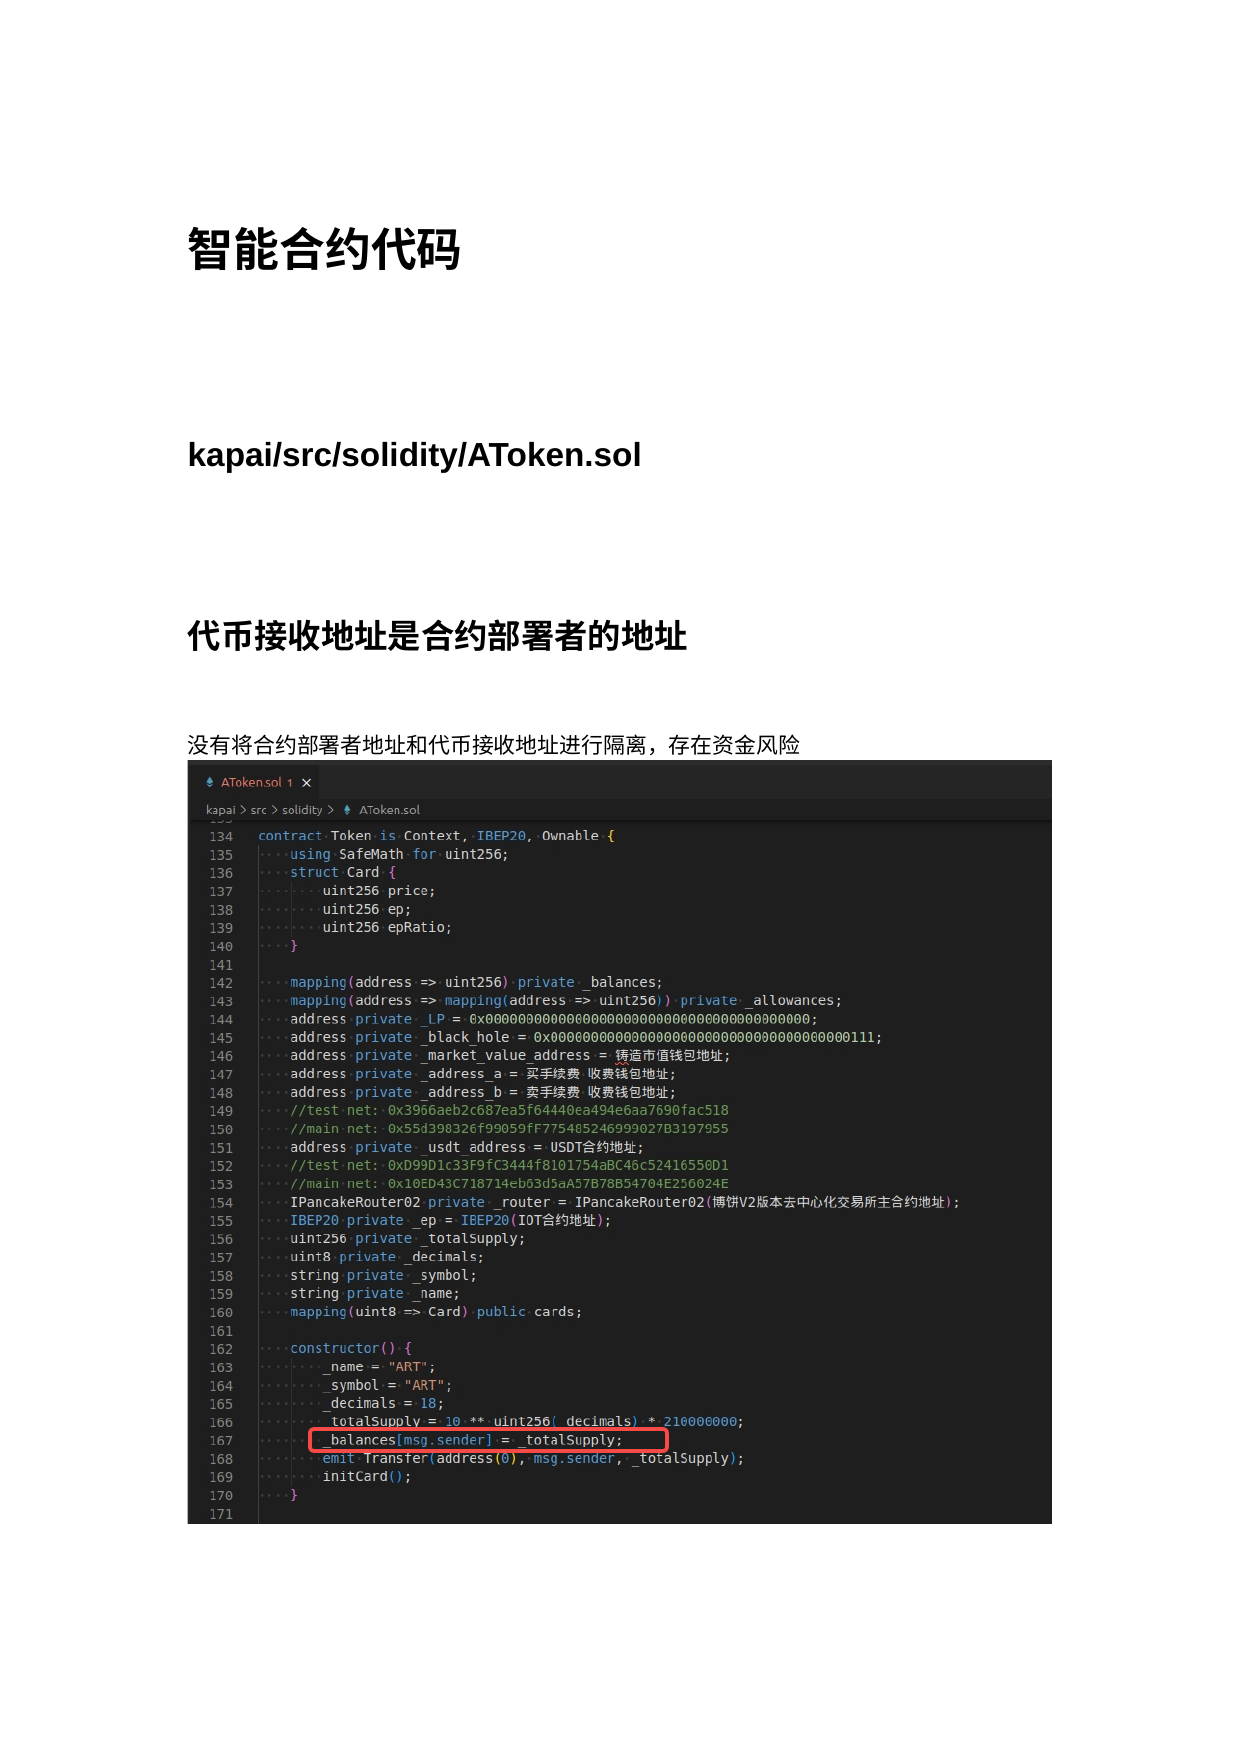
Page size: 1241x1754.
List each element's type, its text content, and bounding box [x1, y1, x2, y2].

subtitle 智能合约代码 [187, 197, 1053, 295]
list 没有将合约部署者地址和代币接收地址进行隔离，存在资金风险 [187, 728, 1053, 761]
subtitle 代币接收地址是合约部署者的地址 [187, 601, 1053, 666]
picture [187, 760, 1052, 1524]
subtitle kapai/src/solidity/AToken.sol [187, 422, 1053, 487]
